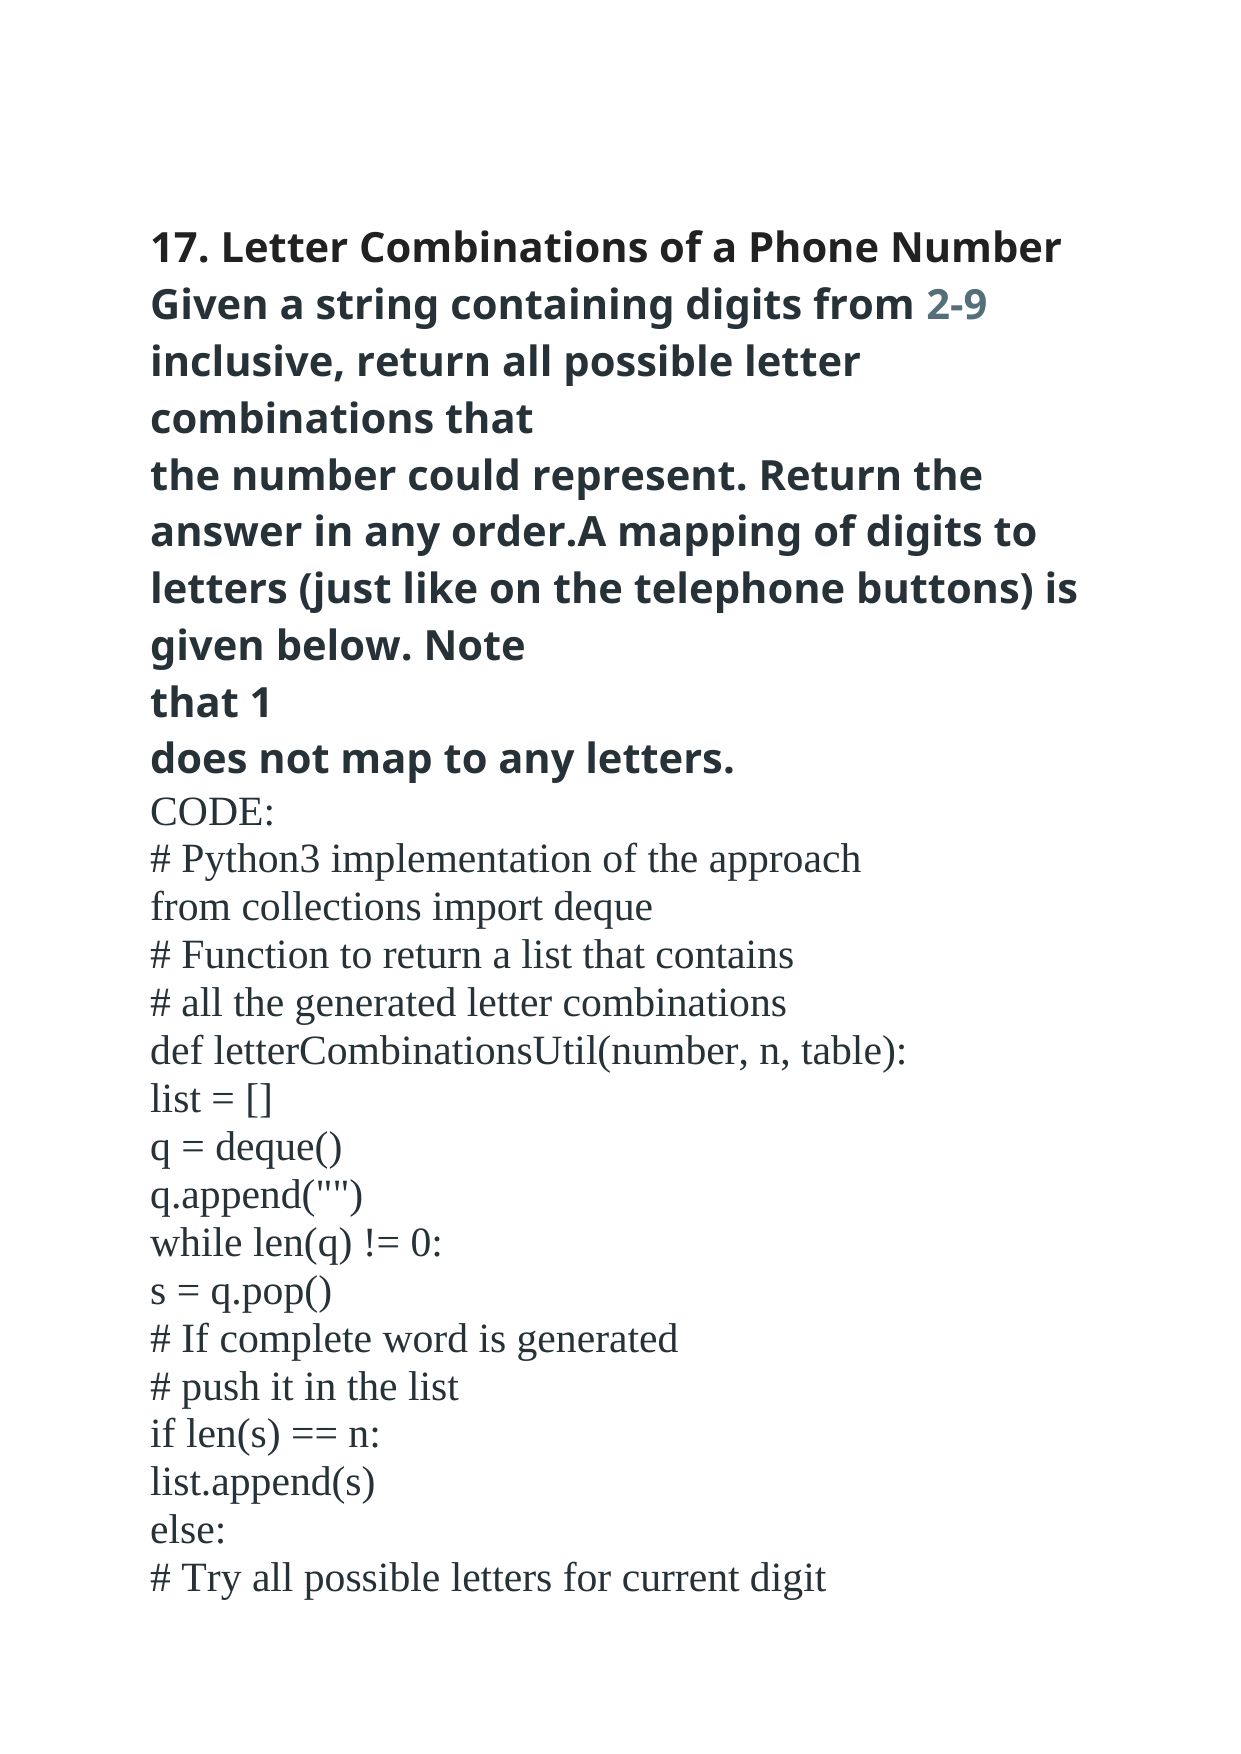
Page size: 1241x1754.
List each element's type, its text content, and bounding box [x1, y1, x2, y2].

text Given a string containing digits from 2-9 inclusive, return all possible letter [150, 275, 1090, 389]
text # push it in the list [150, 1361, 1090, 1409]
text while len(q) != 0: [150, 1217, 1090, 1265]
text the number could represent. Return the answer in any order.A mapping of digits to letters (just like on the telephone buttons) is given below. Note [150, 445, 1090, 672]
text # Function to return a list that contains [150, 930, 1090, 978]
text from collections import deque [150, 882, 1090, 930]
text q.append("") [150, 1169, 1090, 1217]
text if len(s) == n: [150, 1409, 1090, 1457]
text # Python3 implementation of the approach [150, 834, 1090, 882]
text else: [150, 1505, 1090, 1553]
text list.append(s) [150, 1457, 1090, 1505]
text # If complete word is generated [150, 1313, 1090, 1361]
text that 1 [150, 672, 1090, 729]
text CODE: [150, 786, 1090, 834]
text # Try all possible letters for current digit [150, 1553, 1090, 1601]
text does not map to any letters. [150, 729, 1090, 786]
text # all the generated letter combinations [150, 978, 1090, 1026]
text combinations that [150, 389, 1090, 445]
text q = deque() [150, 1121, 1090, 1169]
text def letterCombinationsUtil(number, n, table): [150, 1026, 1090, 1073]
text 17. Letter Combinations of a Phone Number [150, 218, 1090, 275]
text s = q.pop() [150, 1265, 1090, 1313]
text list = [] [150, 1073, 1090, 1121]
